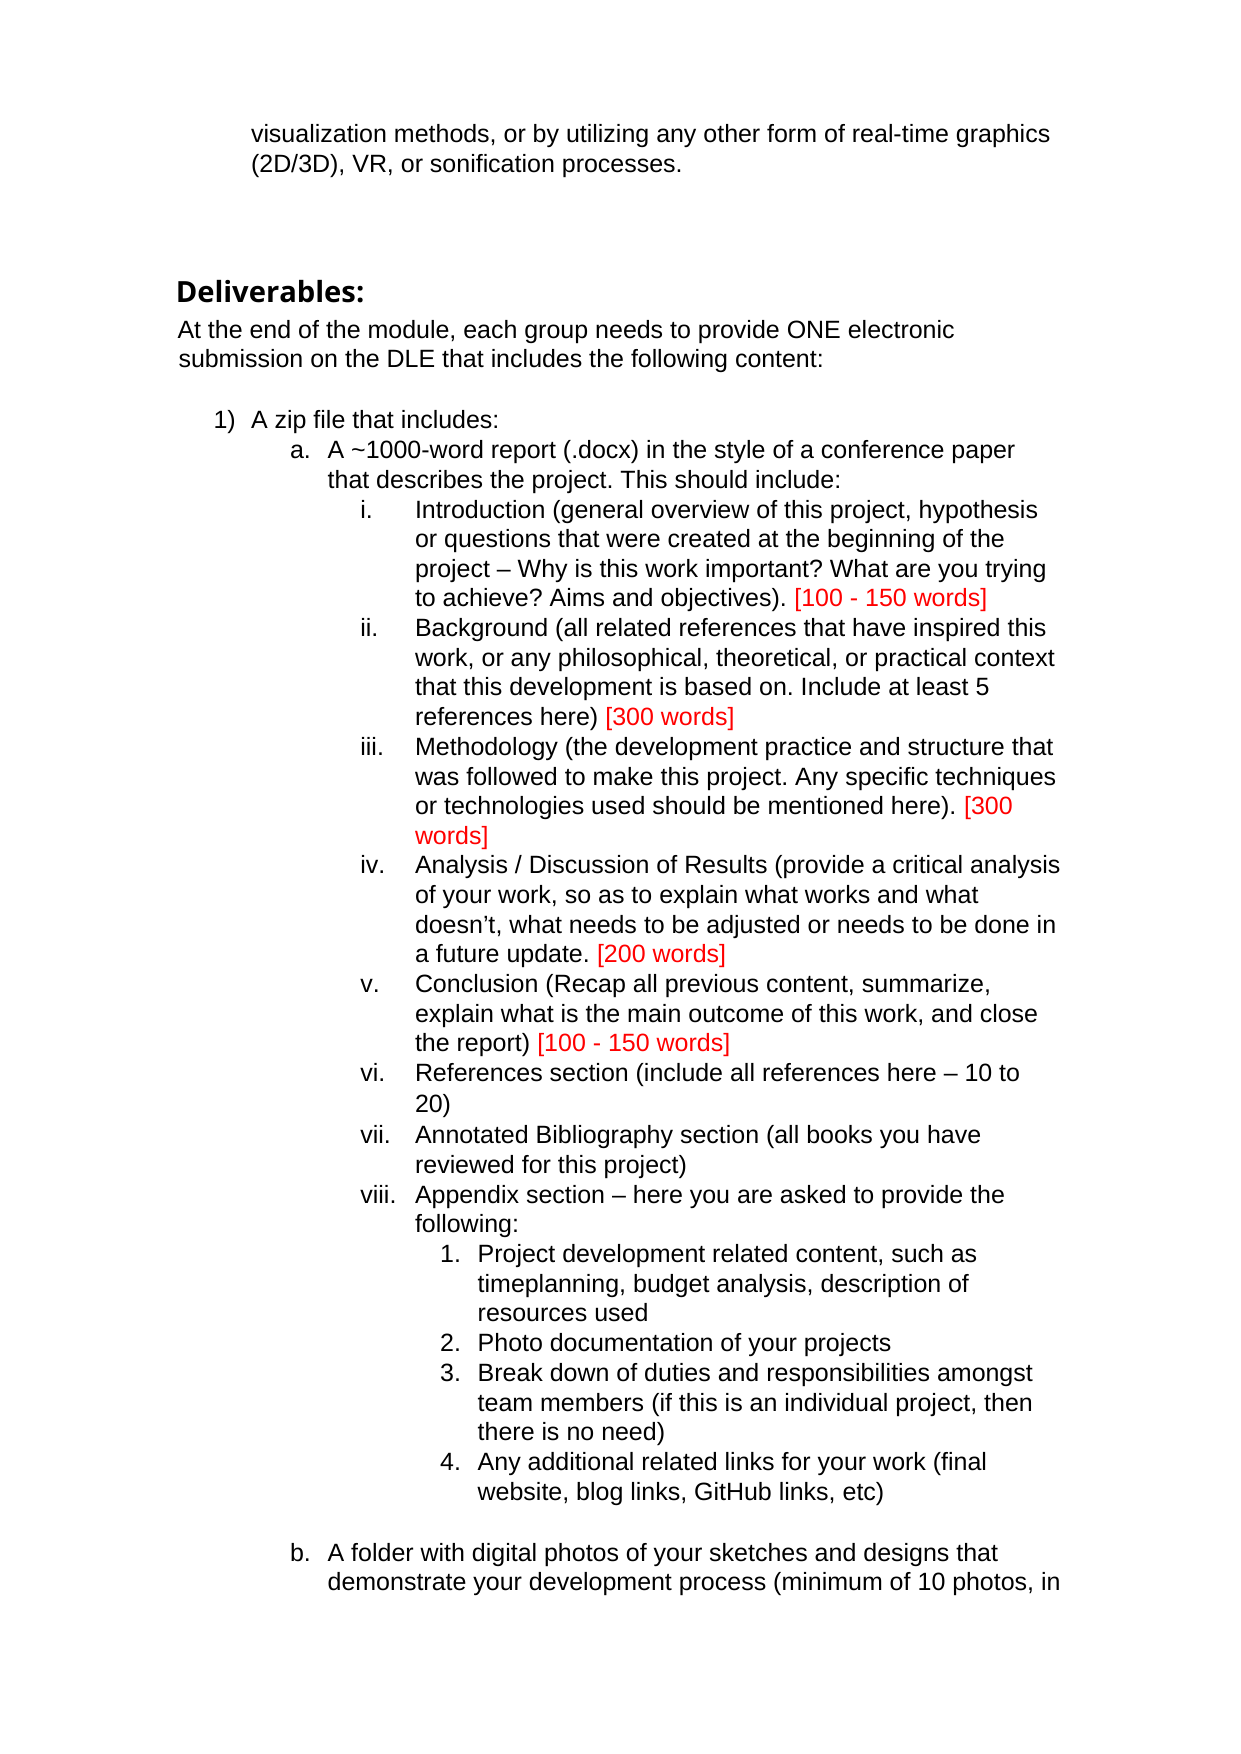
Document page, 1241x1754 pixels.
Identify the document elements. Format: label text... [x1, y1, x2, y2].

list Appendix section – here you are asked to provide the following: [360, 1180, 1062, 1238]
subtitle Deliverables: [176, 272, 1062, 311]
list Methodology (the development practice and structure that was followed to make this project. Any specific techniques or technologies used should be mentioned here). [300 words] [360, 732, 1062, 849]
list Annotated Bibliography section (all books you have reviewed for this project) [360, 1120, 1062, 1179]
list A ~1000-word report (.docx) in the style of a conference paper that describes the project. This should include: [290, 435, 1062, 493]
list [290, 1538, 1062, 1596]
text At the end of the module, each group needs to provide ONE electronic submission on the DLE that includes the following content: [177, 315, 1062, 373]
list Background (all related references that have inspired this work, or any philosophical, theoretical, or practical context that this development is based on. Include at least 5 references here) [300 words] [360, 613, 1062, 731]
list References section (include all references here – 10 to 20) [360, 1058, 1062, 1118]
list Analysis / Discussion of Results (provide a critical analysis of your work, so as to explain what works and what doesn’t, what needs to be adjusted or needs to be done in a future update. [200 words] [360, 851, 1062, 968]
list Introduction (general overview of this project, hypothesis or questions that were created at the beginning of the project – Why is this work important? What are you trying to achieve? Aims and objectives). [100 - 150 words] [360, 494, 1062, 612]
list Photo documentation of your projects [440, 1328, 1062, 1357]
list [213, 119, 1062, 177]
list A zip file that includes: [213, 405, 1062, 434]
list Any additional related links for your work (final website, blog links, GitHub links, etc) [440, 1447, 1062, 1506]
list Project development related content, such as timeplanning, budget analysis, description of resources used [440, 1239, 1062, 1327]
list Conclusion (Recap all previous content, summarize, explain what is the main outcome of this work, and close the report) [100 - 150 words] [360, 969, 1062, 1057]
list Break down of duties and responsibilities amongst team members (if this is an individual project, then there is no need) [440, 1358, 1062, 1446]
